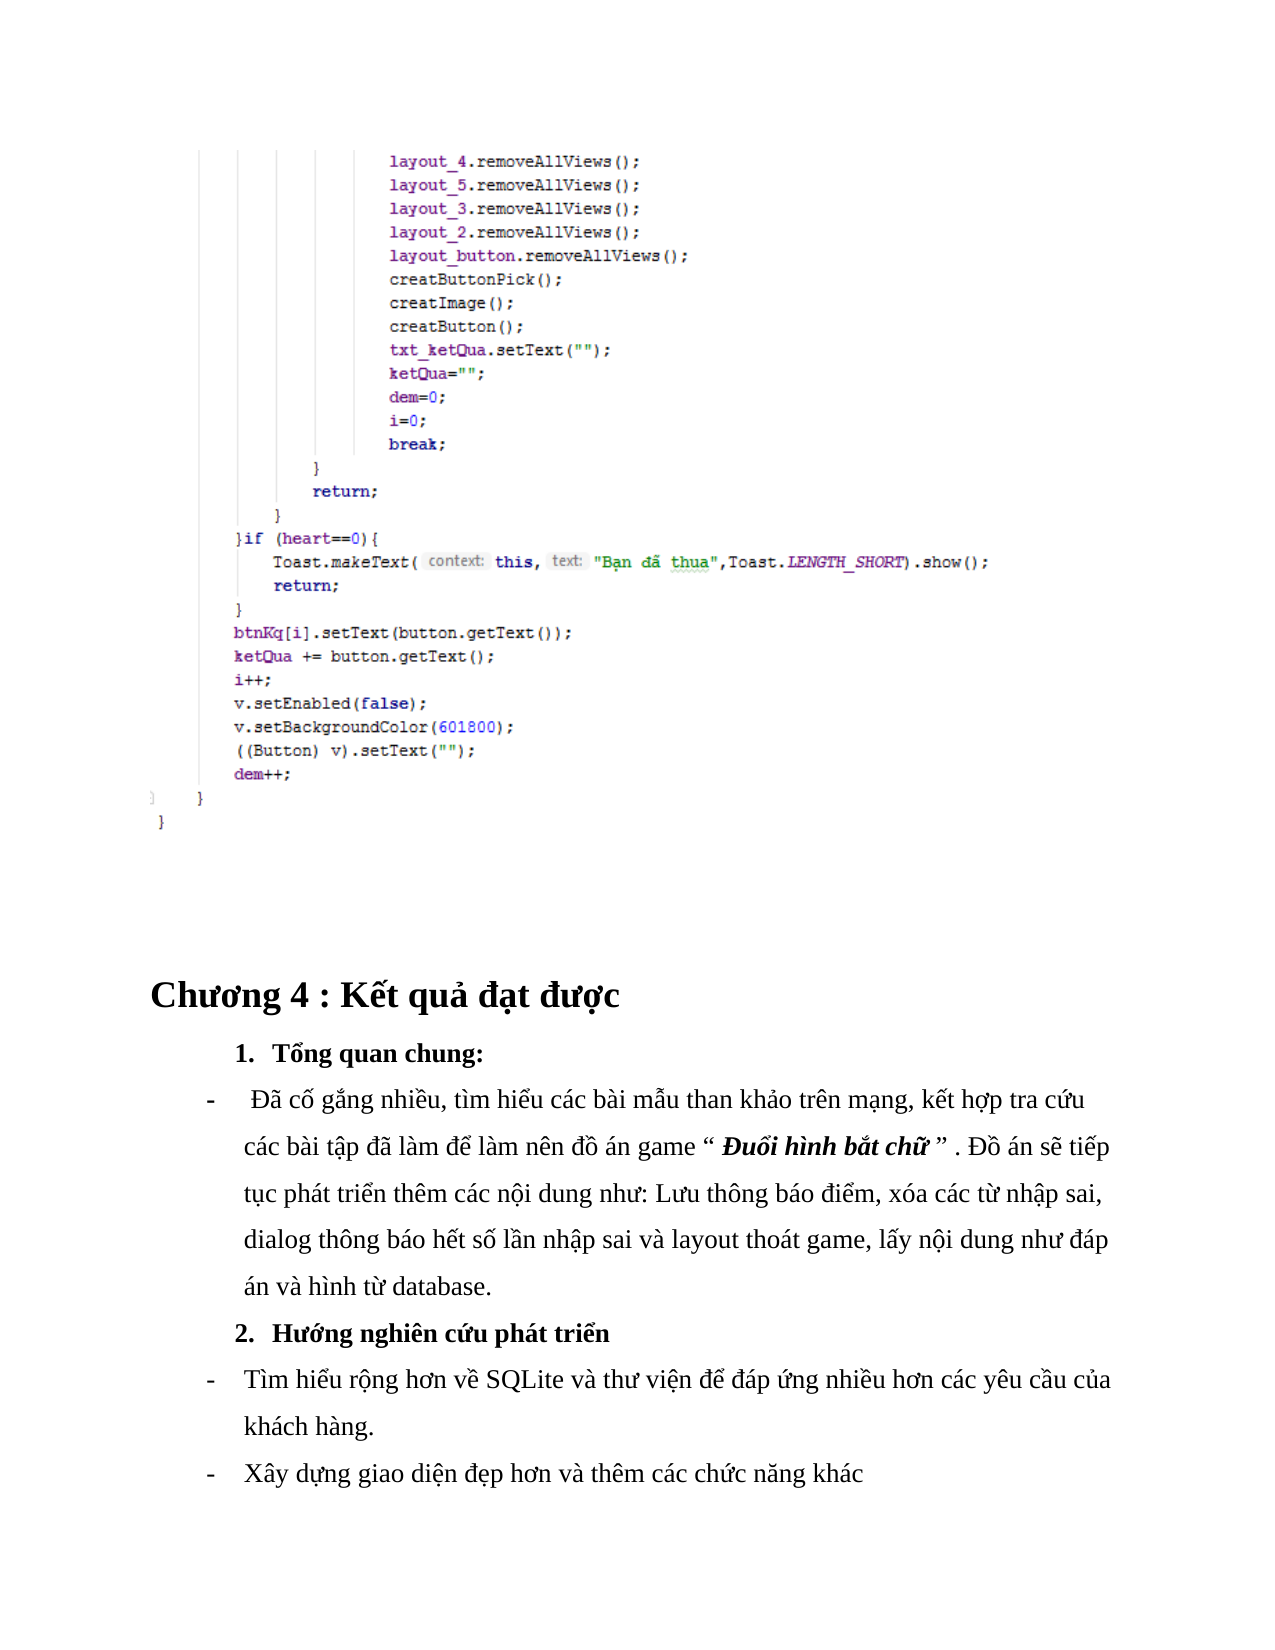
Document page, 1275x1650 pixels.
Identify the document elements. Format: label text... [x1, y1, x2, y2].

list Tìm hiểu rộng hơn về SQLite và thư viện để đáp ứng nhiều hơn các yêu cầu của khách hàng. [206, 1363, 1125, 1441]
list Đã cố gắng nhiều, tìm hiểu các bài mẫu than khảo trên mạng, kết hợp tra cứu các bài tập đã làm để làm nên đồ án game “ Đuổi hình bắt chữ ” . Đồ án sẽ tiếp tục phát triển thêm các nội dung như: Lưu thông báo điểm, xóa các từ nhập sai, dialog thông báo hết số lần nhập sai và layout thoát game, lấy nội dung như đáp án và hình từ database. [206, 1083, 1125, 1301]
picture [150, 150, 1125, 896]
list Hướng nghiên cứu phát triển [234, 1317, 1125, 1348]
list Chương 4 : Kết quả đạt được [150, 972, 1125, 1015]
list Tổng quan chung: [234, 1037, 1125, 1068]
list Xây dựng giao diện đẹp hơn và thêm các chức năng khác [206, 1457, 1125, 1488]
